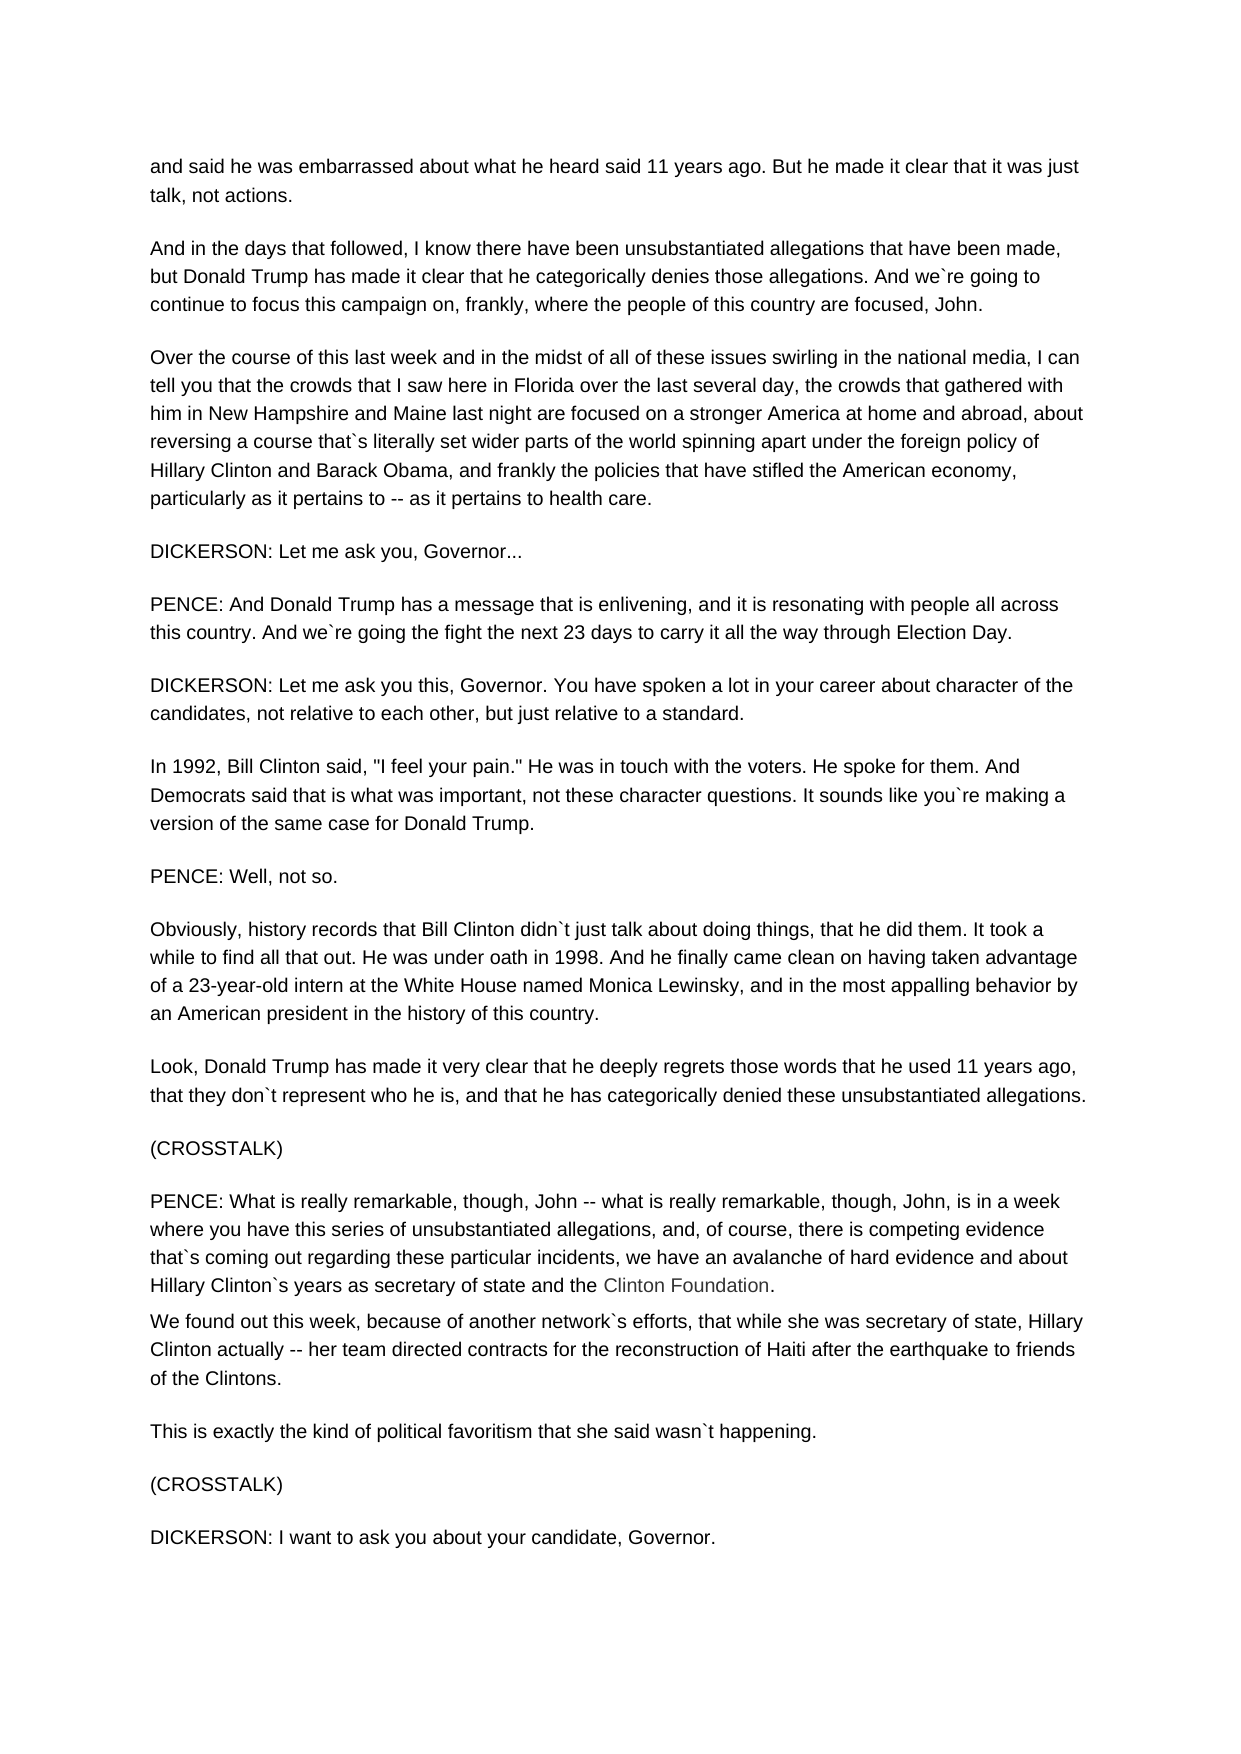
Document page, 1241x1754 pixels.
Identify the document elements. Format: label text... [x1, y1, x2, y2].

text DICKERSON: I want to ask you about your candidate, Governor. [150, 1520, 1090, 1548]
text PENCE: Well, not so. [150, 859, 1090, 887]
text This is exactly the kind of political favoritism that she said wasn`t happening. [150, 1414, 1090, 1442]
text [150, 150, 1090, 206]
text Obviously, history records that Bill Clinton didn`t just talk about doing things, that he did them. It took a while to find all that out. He was under oath in 1998. And he finally came clean on having taken advantage of a 23-year-old intern at the White House named Monica Lewinsky, and in the most appalling behavior by an American president in the history of this country. [150, 912, 1090, 1025]
text Over the course of this last week and in the midst of all of these issues swirling in the national media, I can tell you that the crowds that I saw here in Florida over the last several day, the crowds that gathered with him in New Hampshire and Maine last night are focused on a stronger America at home and abroad, about reversing a course that`s literally set wider parts of the world spinning apart under the foreign policy of Hillary Clinton and Barack Obama, and frankly the policies that have stifled the American economy, particularly as it pertains to -- as it pertains to health care. [150, 341, 1090, 509]
text We found out this week, because of another network`s efforts, that while she was secretary of state, Hillary Clinton actually -- her team directed contracts for the reconstruction of Haiti after the earthquake to friends of the Clintons. [150, 1305, 1090, 1389]
text DICKERSON: Let me ask you, Governor... [150, 534, 1090, 562]
text And in the days that followed, I know there have been unsubstantiated allegations that have been made, but Donald Trump has made it clear that he categorically denies those allegations. And we`re going to continue to focus this campaign on, frankly, where the people of this country are focused, John. [150, 231, 1090, 316]
text Look, Donald Trump has made it very clear that he deeply regrets those words that he used 11 years ago, that they don`t represent who he is, and that he has categorically denied these unsubstantiated allegations. [150, 1050, 1090, 1106]
text DICKERSON: Let me ask you this, Governor. You have spoken a lot in your career about character of the candidates, not relative to each other, but just relative to a standard. [150, 669, 1090, 725]
text In 1992, Bill Clinton said, "I feel your pain." He was in touch with the voters. He spoke for them. And Democrats said that is what was important, not these character questions. It sounds like you`re making a version of the same case for Donald Trump. [150, 750, 1090, 834]
text PENCE: What is really remarkable, though, John -- what is really remarkable, though, John, is in a week where you have this series of unsubstantiated allegations, and, of course, there is competing evidence that`s coming out regarding these particular incidents, we have an avalanche of hard evidence and about Hillary Clinton`s years as secretary of state and the Clinton Foundation. [150, 1184, 1090, 1297]
text (CROSSTALK) [150, 1131, 1090, 1159]
text (CROSSTALK) [150, 1467, 1090, 1495]
text PENCE: And Donald Trump has a message that is enlivening, and it is resonating with people all across this country. And we`re going the fight the next 23 days to carry it all the way through Election Day. [150, 587, 1090, 644]
